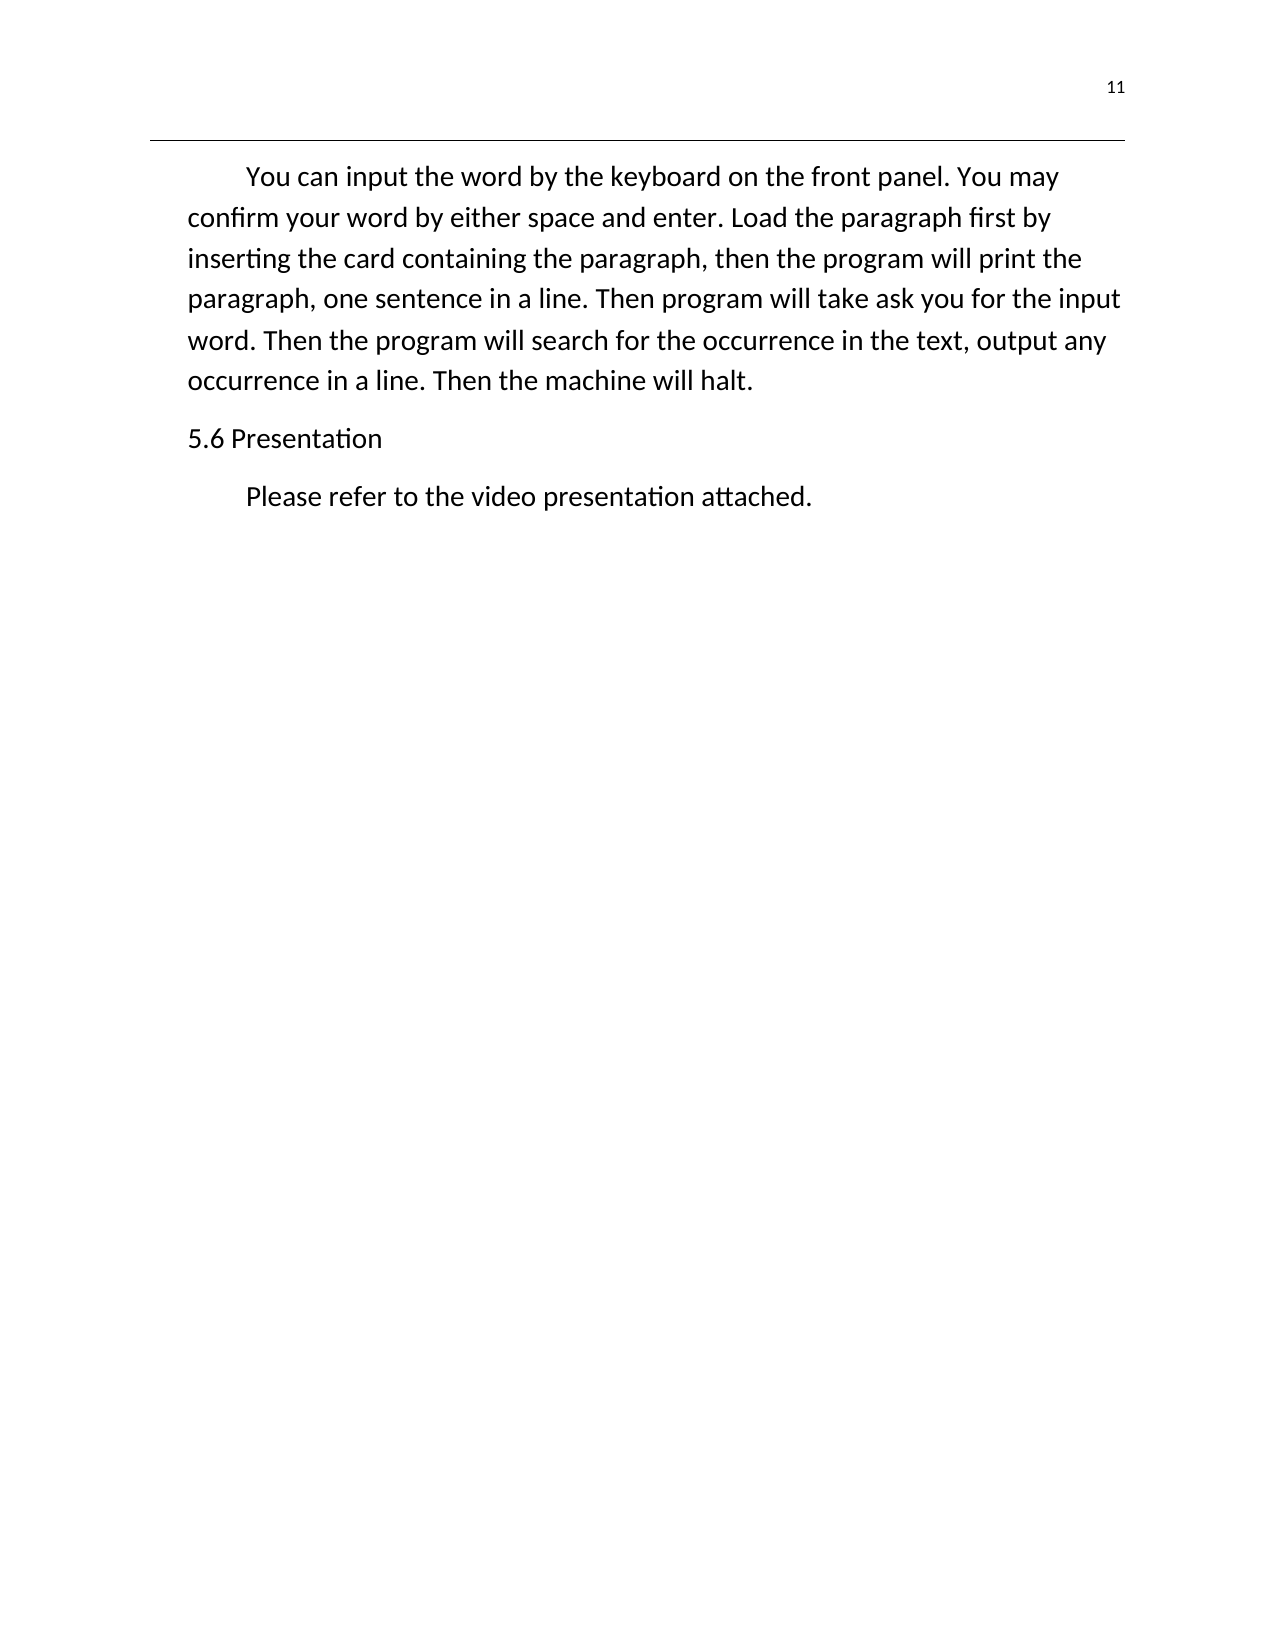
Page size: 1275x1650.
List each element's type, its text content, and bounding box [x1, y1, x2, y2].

list 5.6 Presentation [187, 420, 1125, 456]
list Please refer to the video presentation attached. [187, 478, 1125, 513]
list You can input the word by the keyboard on the front panel. You may confirm your word by either space and enter. Load the paragraph first by inserting the card containing the paragraph, then the program will print the paragraph, one sentence in a line. Then program will take ask you for the input word. Then the program will search for the occurrence in the text, output any occurrence in a line. Then the machine will halt. [187, 158, 1125, 398]
